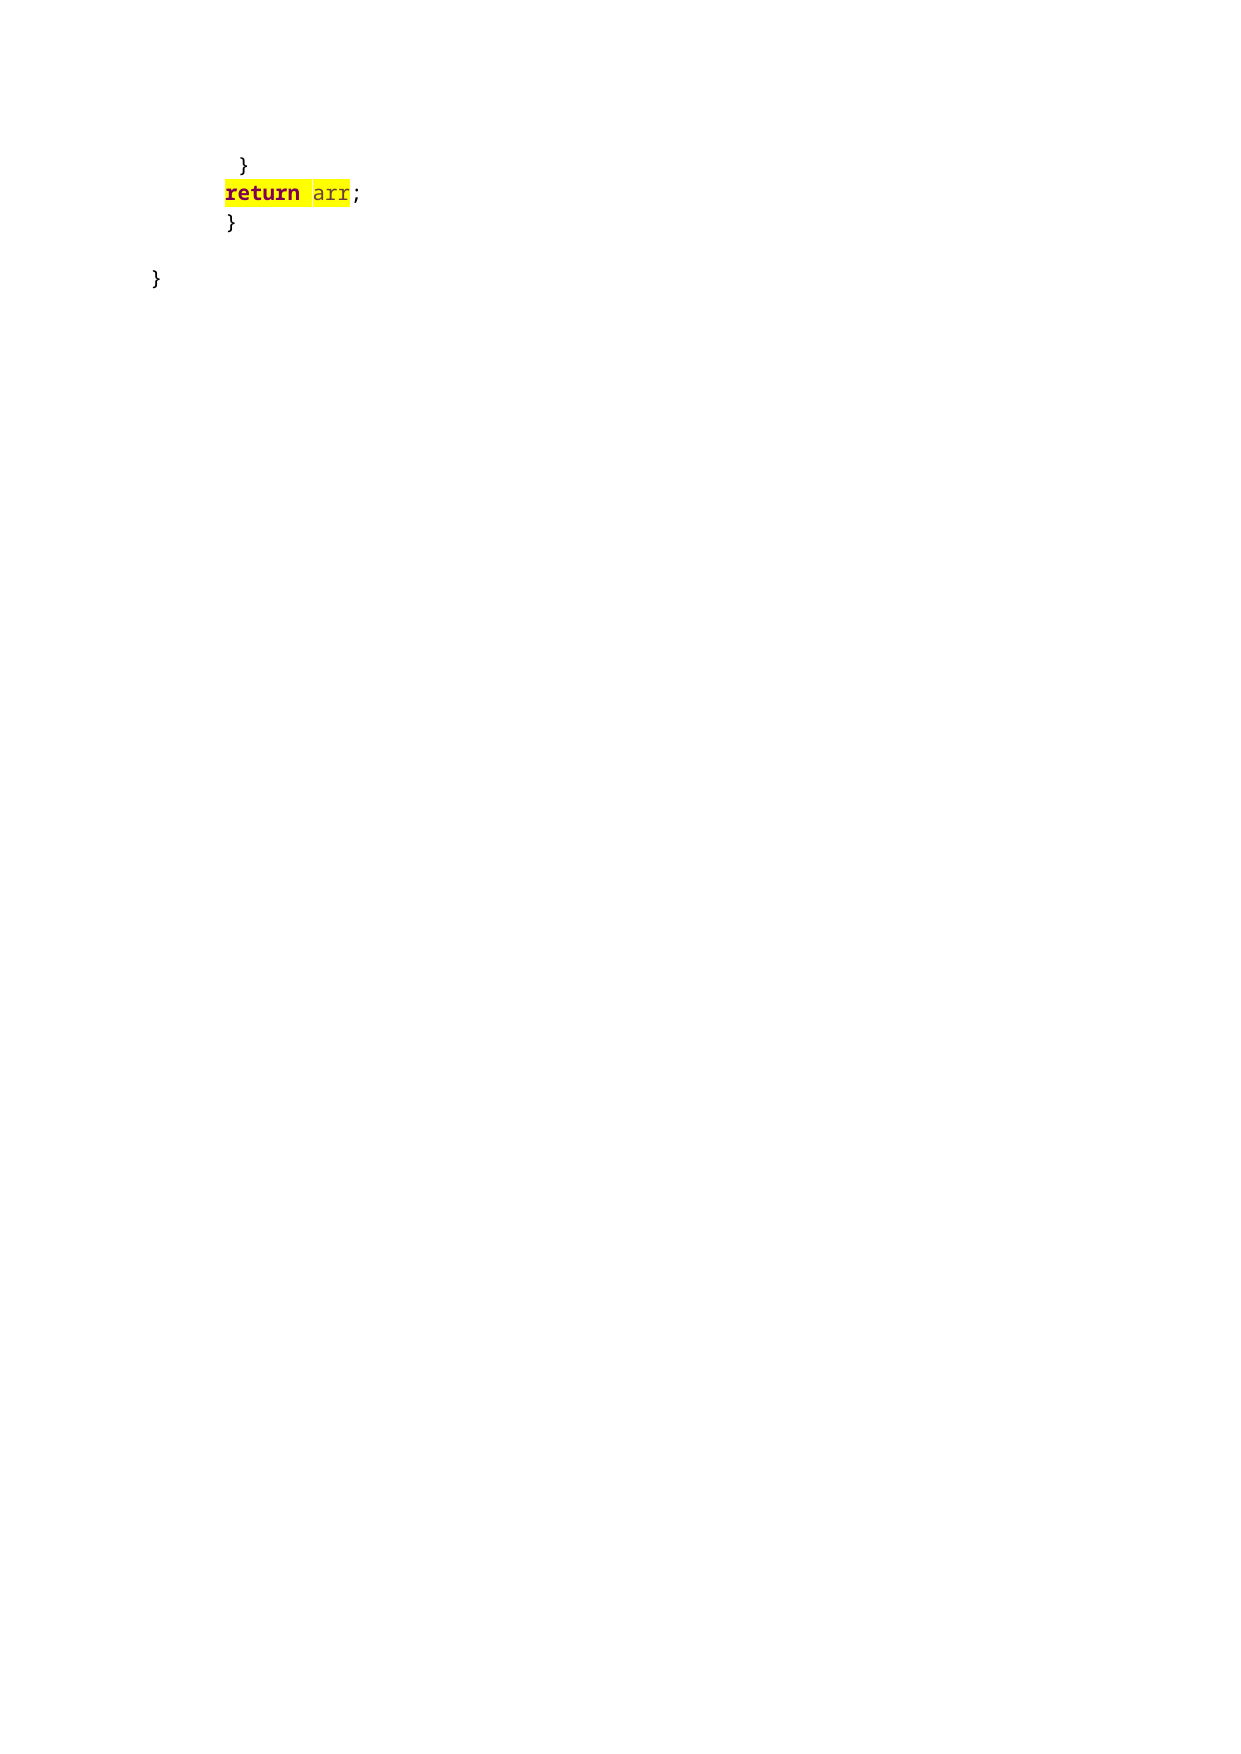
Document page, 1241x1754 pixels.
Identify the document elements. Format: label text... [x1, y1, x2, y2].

text } [150, 150, 1090, 178]
text } [150, 207, 1090, 235]
text return arr; [150, 178, 1090, 207]
text } [150, 263, 1090, 292]
